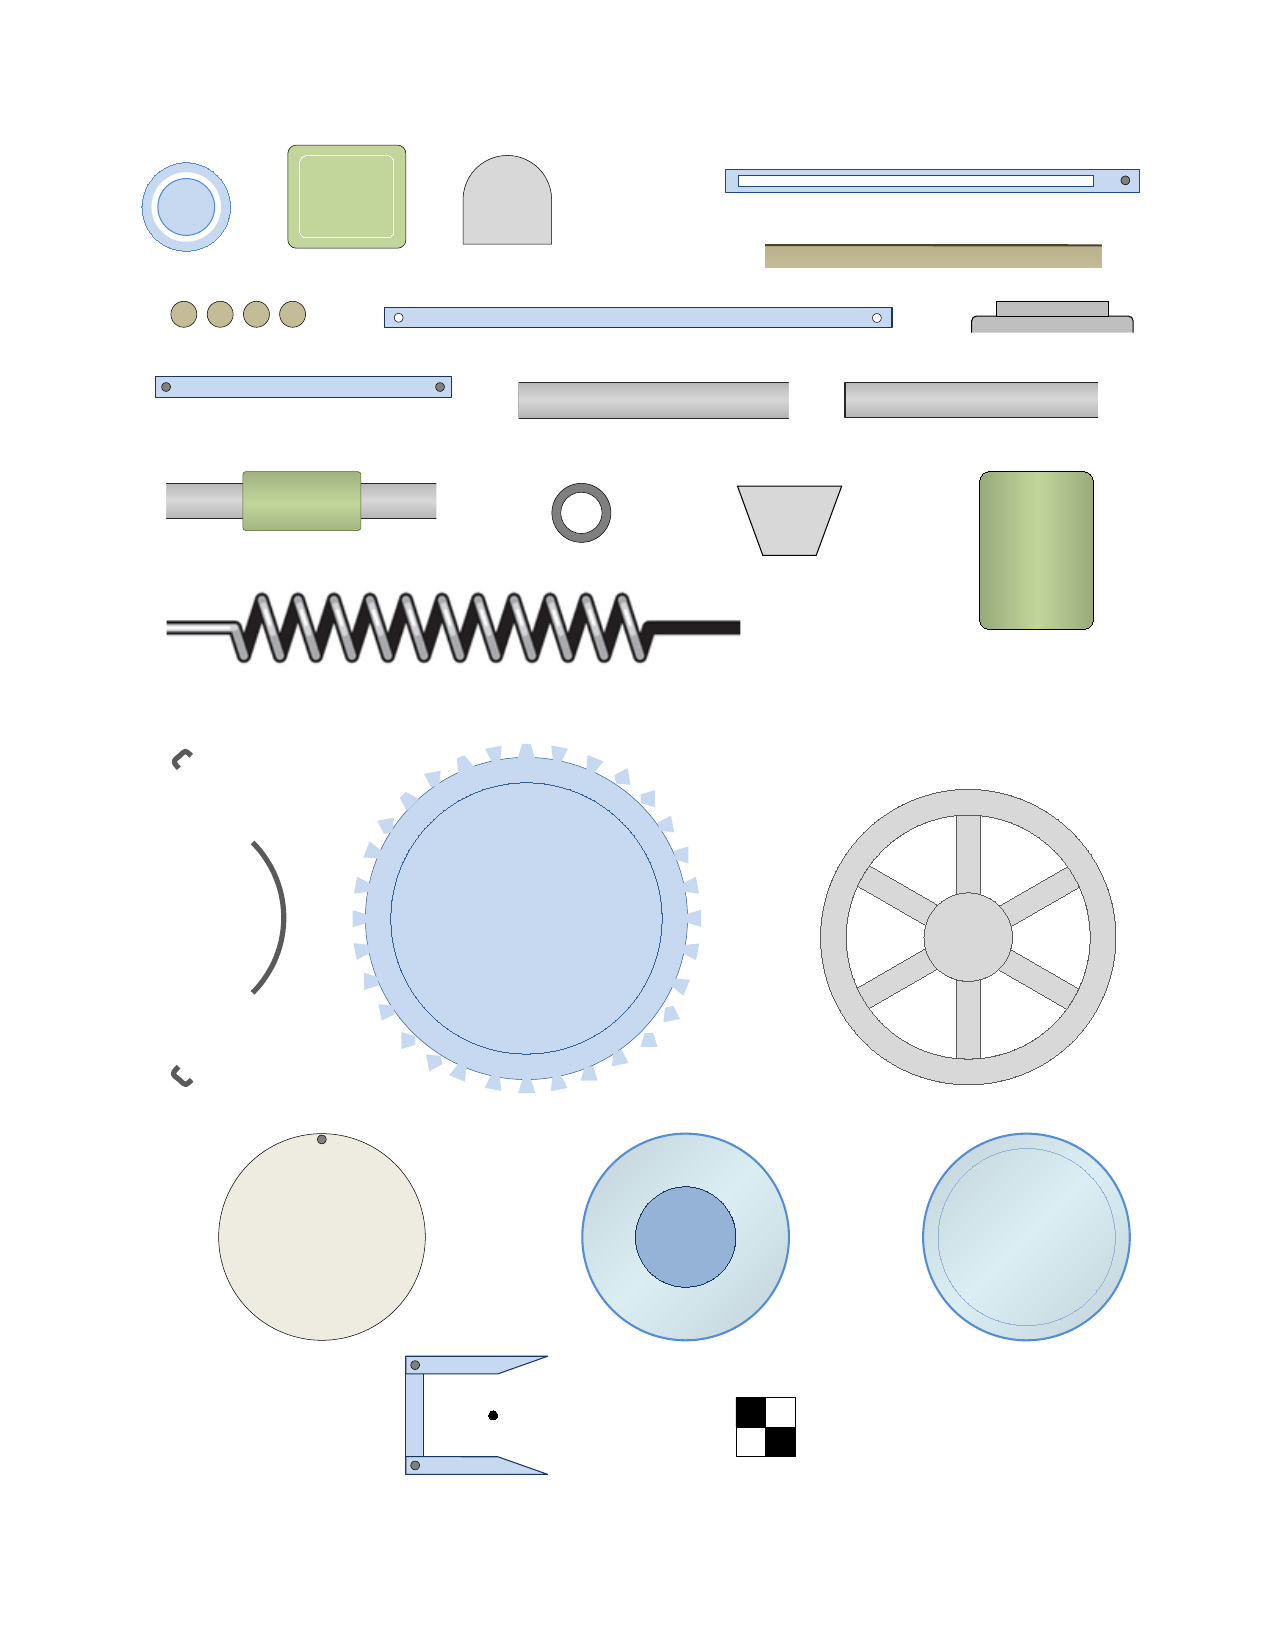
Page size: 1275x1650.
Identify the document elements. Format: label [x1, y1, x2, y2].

picture [166, 578, 741, 677]
